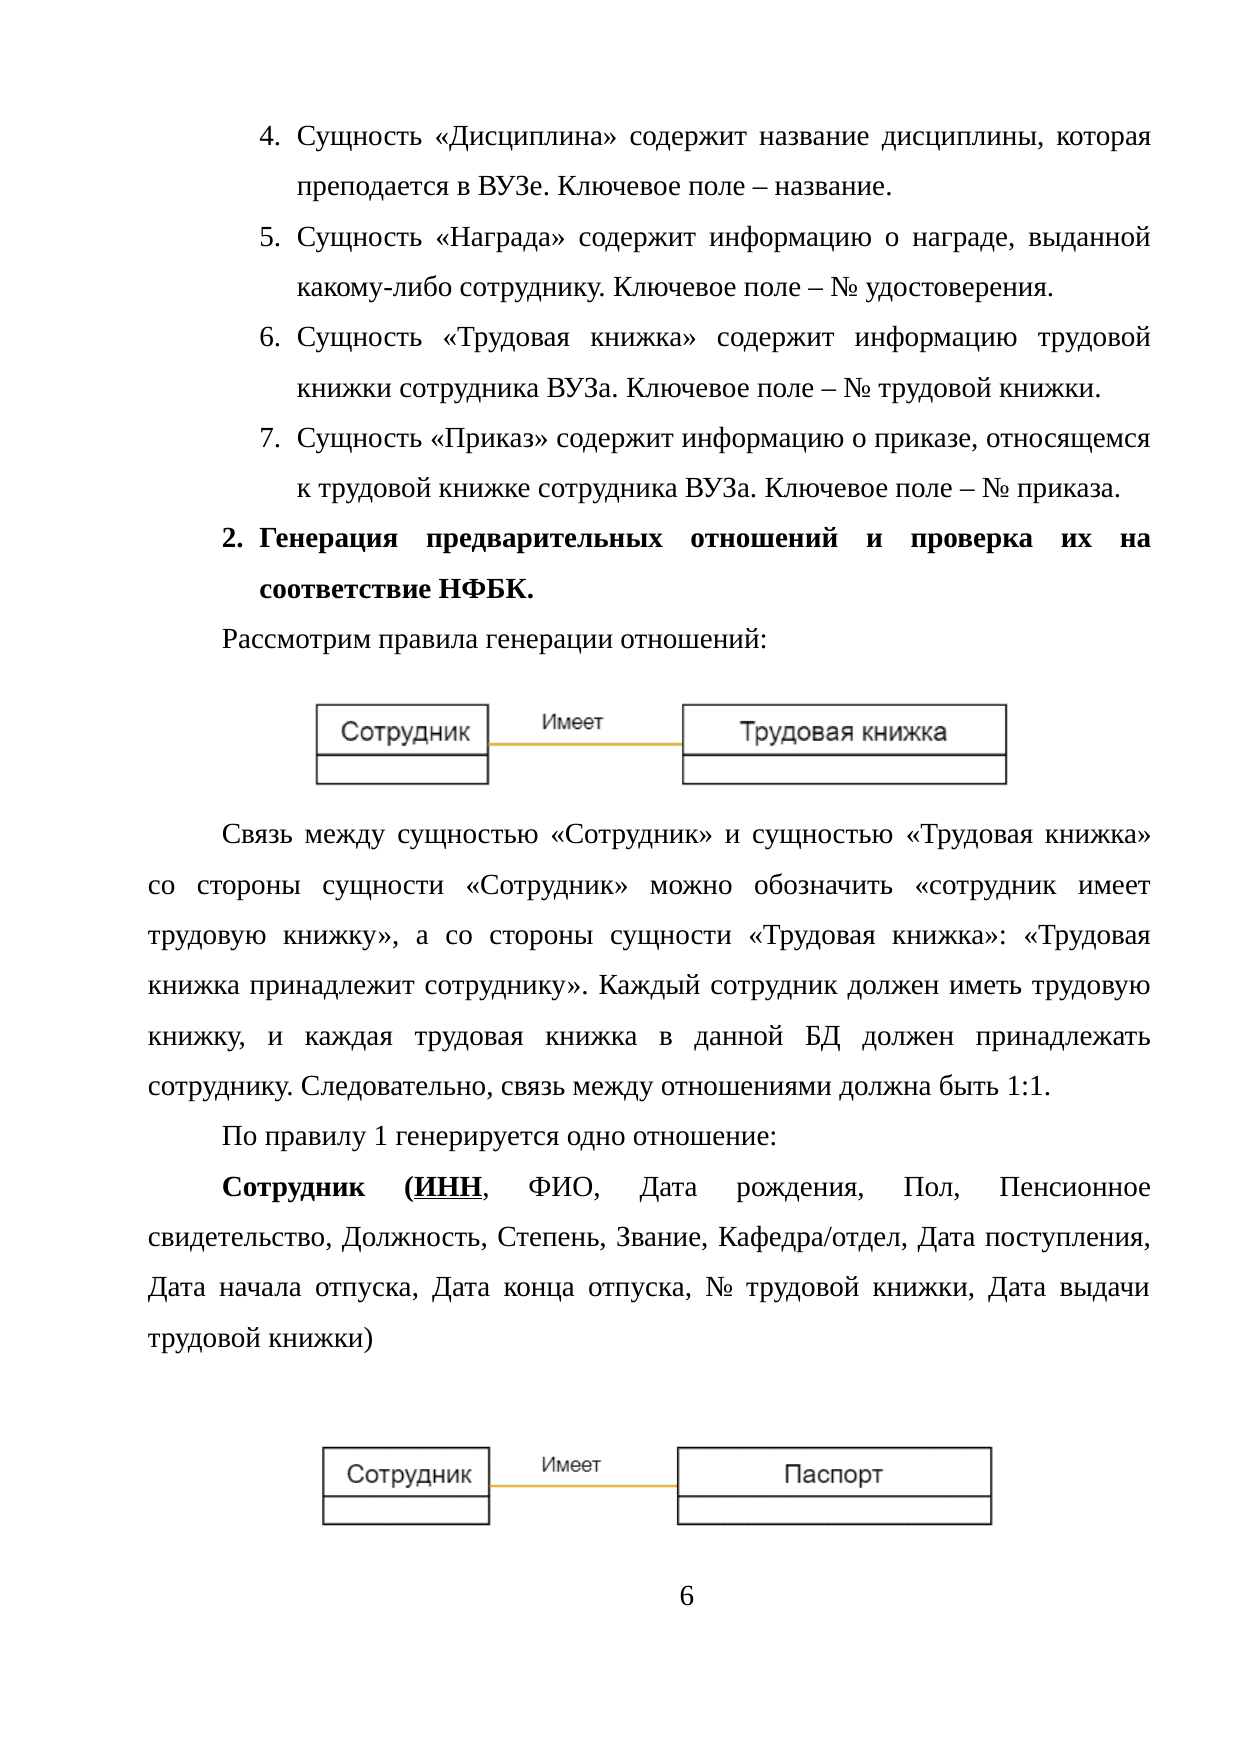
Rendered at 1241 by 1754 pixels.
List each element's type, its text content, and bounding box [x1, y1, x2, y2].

list Сущность «Трудовая книжка» содержит информацию трудовой книжки сотрудника ВУЗа. Ключевое поле – № трудовой книжки. [259, 319, 1152, 403]
list Сущность «Дисциплина» содержит название дисциплины, которая преподается в ВУЗе. Ключевое поле – название. [259, 118, 1152, 202]
list Сущность «Награда» содержит информацию о награде, выданной какому-либо сотруднику. Ключевое поле – № удостоверения. [259, 219, 1152, 303]
text Связь между сущностью «Сотрудник» и сущностью «Трудовая книжка» со стороны сущности «Сотрудник» можно обозначить «сотрудник имеет трудовую книжку», а со стороны сущности «Трудовая книжка»: «Трудовая книжка принадлежит сотруднику». Каждый сотрудник должен иметь трудовую книжку, и каждая трудовая книжка в данной БД должен принадлежать сотруднику. Следовательно, связь между отношениями должна быть 1:1. [148, 817, 1152, 1102]
text Рассмотрим правила генерации отношений: [148, 621, 1152, 655]
list Сущность «Приказ» содержит информацию о приказе, относящемся к трудовой книжке сотрудника ВУЗа. Ключевое поле – № приказа. [259, 420, 1152, 504]
text По правилу 1 генерируется одно отношение: [148, 1118, 1152, 1152]
picture [306, 1432, 994, 1539]
picture [291, 684, 1008, 800]
text Сотрудник (ИНН, ФИО, Дата рождения, Пол, Пенсионное свидетельство, Должность, Степень, Звание, Кафедра/отдел, Дата поступления, Дата начала отпуска, Дата конца отпуска, № трудовой книжки, Дата выдачи трудовой книжки) [148, 1169, 1152, 1353]
subtitle Генерация предварительных отношений и проверка их на соответствие НФБК. [222, 521, 1152, 604]
